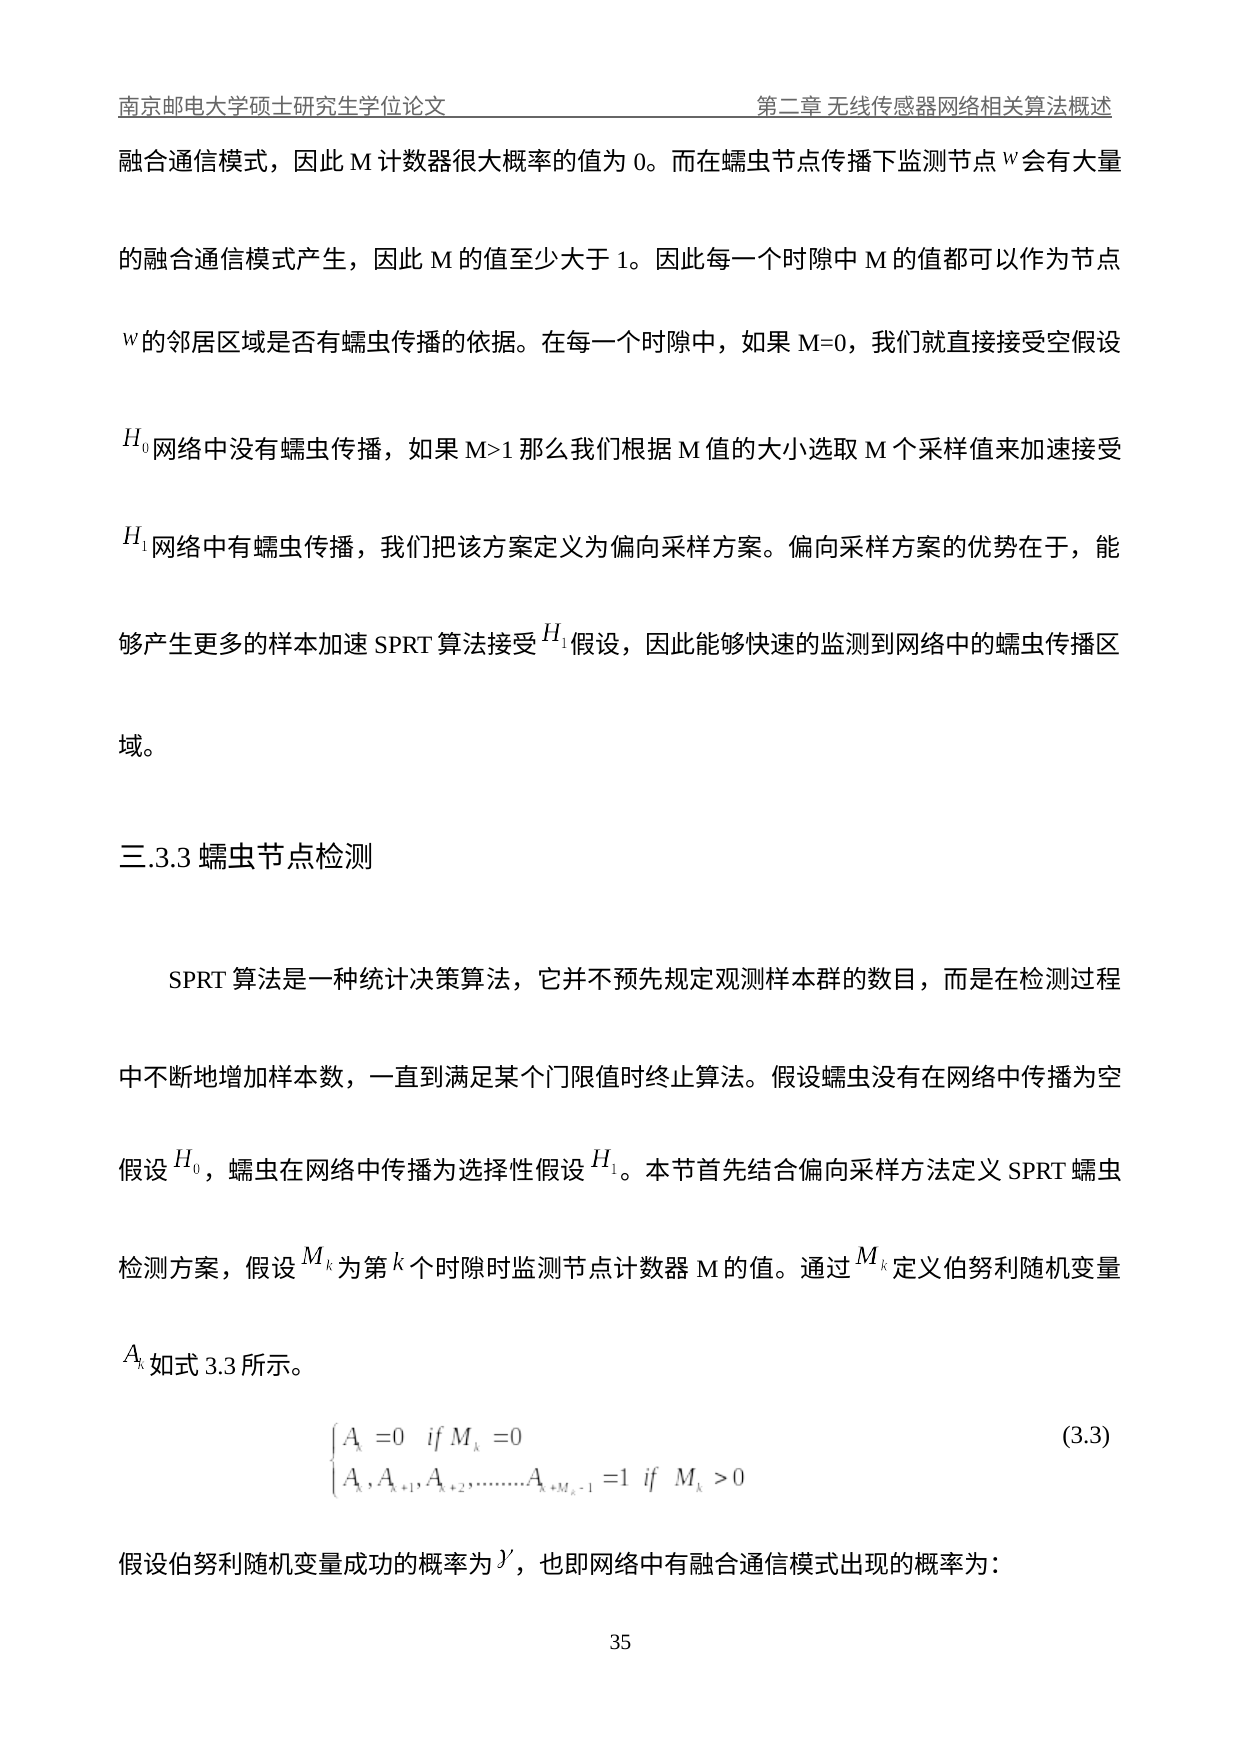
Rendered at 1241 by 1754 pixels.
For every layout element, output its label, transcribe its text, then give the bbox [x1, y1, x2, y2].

table_header (3.3) [959, 1419, 1121, 1530]
table_header [118, 1419, 959, 1530]
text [118, 127, 1122, 777]
text SPRT算法是一种统计决策算法，它并不预先规定观测样本群的数目，而是在检测过程中不断地增加样本数，一直到满足某个门限值时终止算法。假设蠕虫没有在网络中传播为空假设，蠕虫在网络中传播为选择性假设。本节首先结合偏向采样方法定义SPRT蠕虫检测方案，假设为第个时隙时监测节点计数器M的值。通过定义伯努利随机变量如式3.3所示。 [118, 945, 1122, 1400]
text 蠕虫节点检测 [118, 822, 1122, 887]
text 假设伯努利随机变量成功的概率为，也即网络中有融合通信模式出现的概率为： [118, 1530, 1122, 1595]
